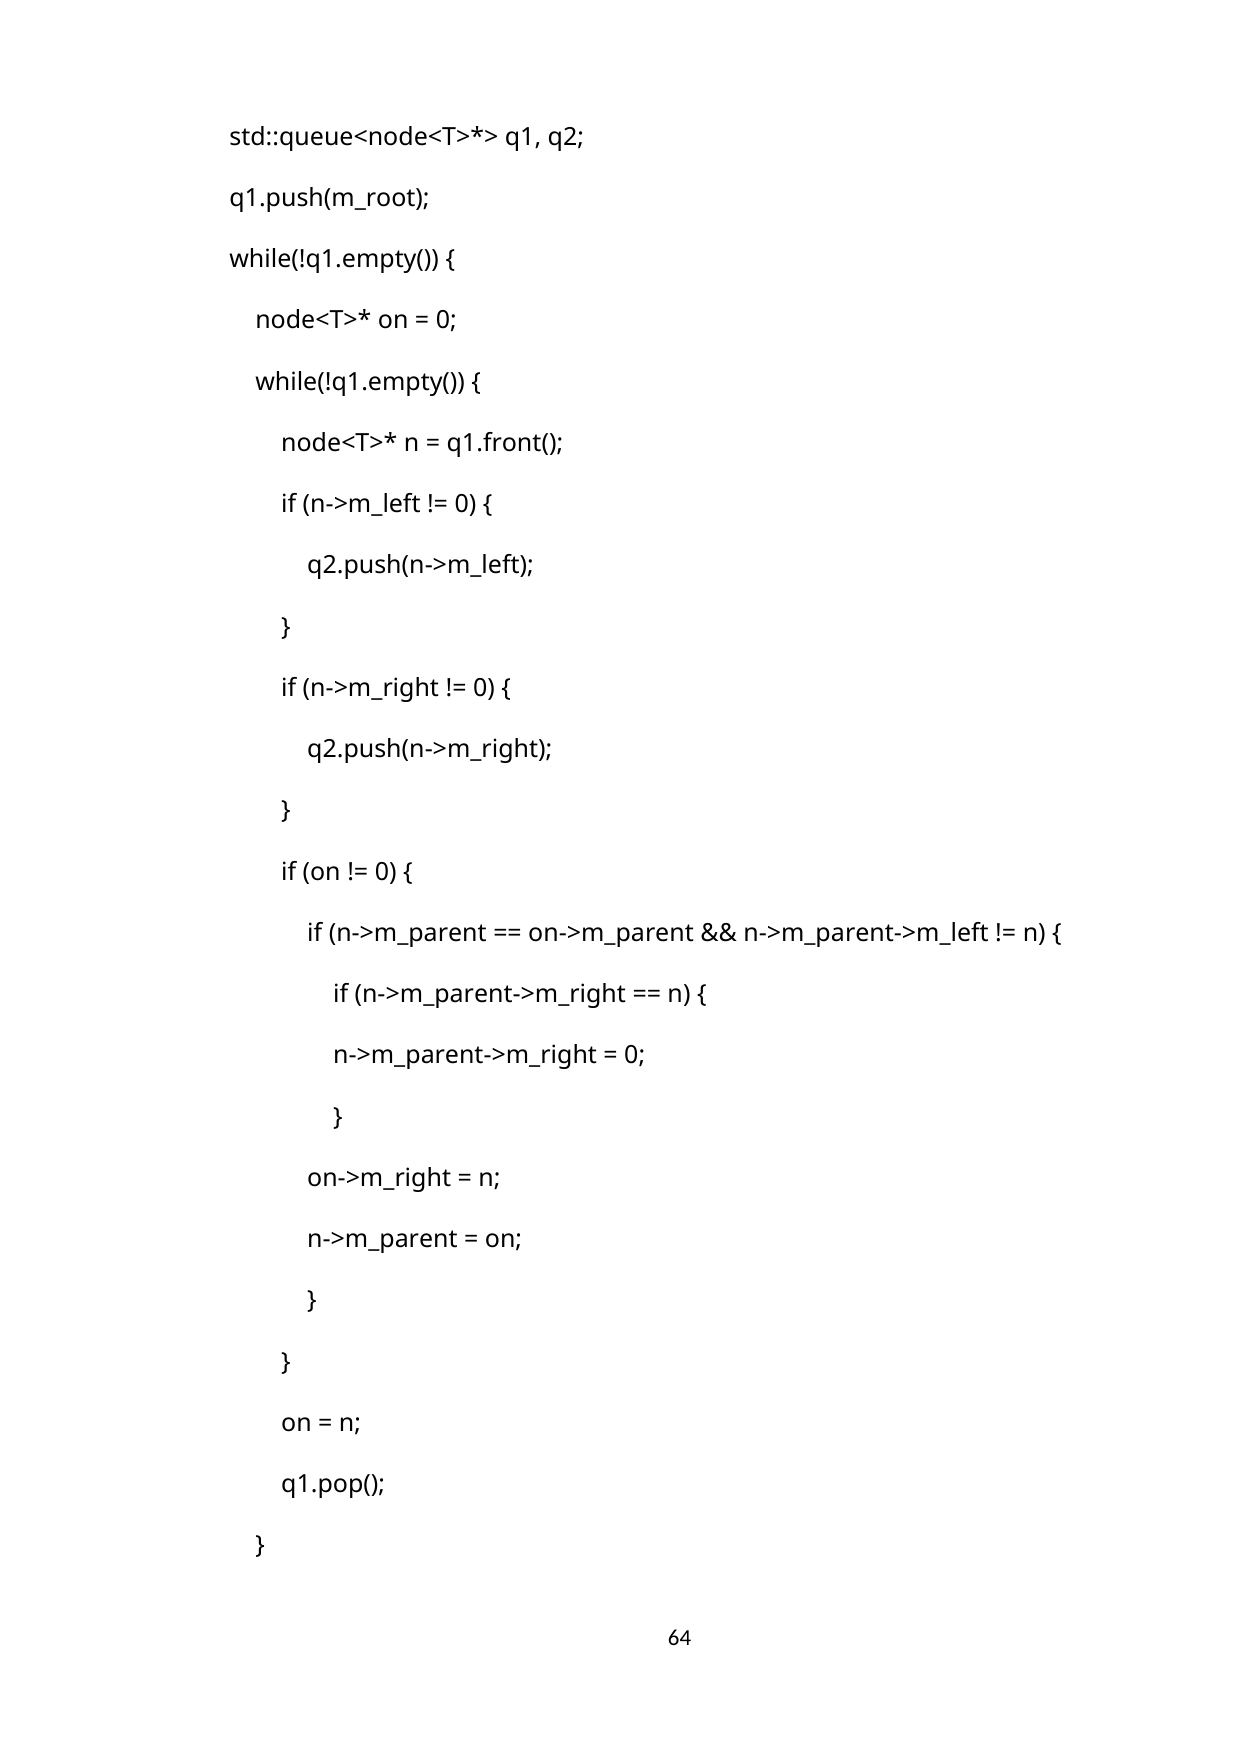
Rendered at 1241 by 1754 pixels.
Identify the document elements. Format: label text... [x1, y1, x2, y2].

text if (n->m_parent == on->m_parent && n->m_parent->m_left != n) { [177, 914, 1181, 948]
text node<T>* n = q1.front(); [177, 424, 1181, 458]
text } [177, 1098, 1181, 1132]
text } [177, 1527, 1181, 1561]
text } [177, 1282, 1181, 1316]
text if (n->m_right != 0) { [177, 669, 1181, 703]
text } [177, 792, 1181, 826]
text n->m_parent->m_right = 0; [177, 1037, 1181, 1071]
text if (on != 0) { [177, 853, 1181, 887]
text node<T>* on = 0; [177, 302, 1181, 336]
text on->m_right = n; [177, 1159, 1181, 1193]
text while(!q1.empty()) { [177, 363, 1181, 397]
text if (n->m_left != 0) { [177, 486, 1181, 520]
text n->m_parent = on; [177, 1221, 1181, 1255]
text q2.push(n->m_left); [177, 547, 1181, 581]
text while(!q1.empty()) { [177, 241, 1181, 275]
text } [177, 608, 1181, 642]
text on = n; [177, 1404, 1181, 1438]
text } [177, 1343, 1181, 1377]
text q1.push(m_root); [177, 179, 1181, 213]
text q2.push(n->m_right); [177, 731, 1181, 765]
text q1.pop(); [177, 1466, 1181, 1500]
text if (n->m_parent->m_right == n) { [177, 976, 1181, 1010]
text std::queue<node<T>*> q1, q2; [177, 118, 1181, 152]
